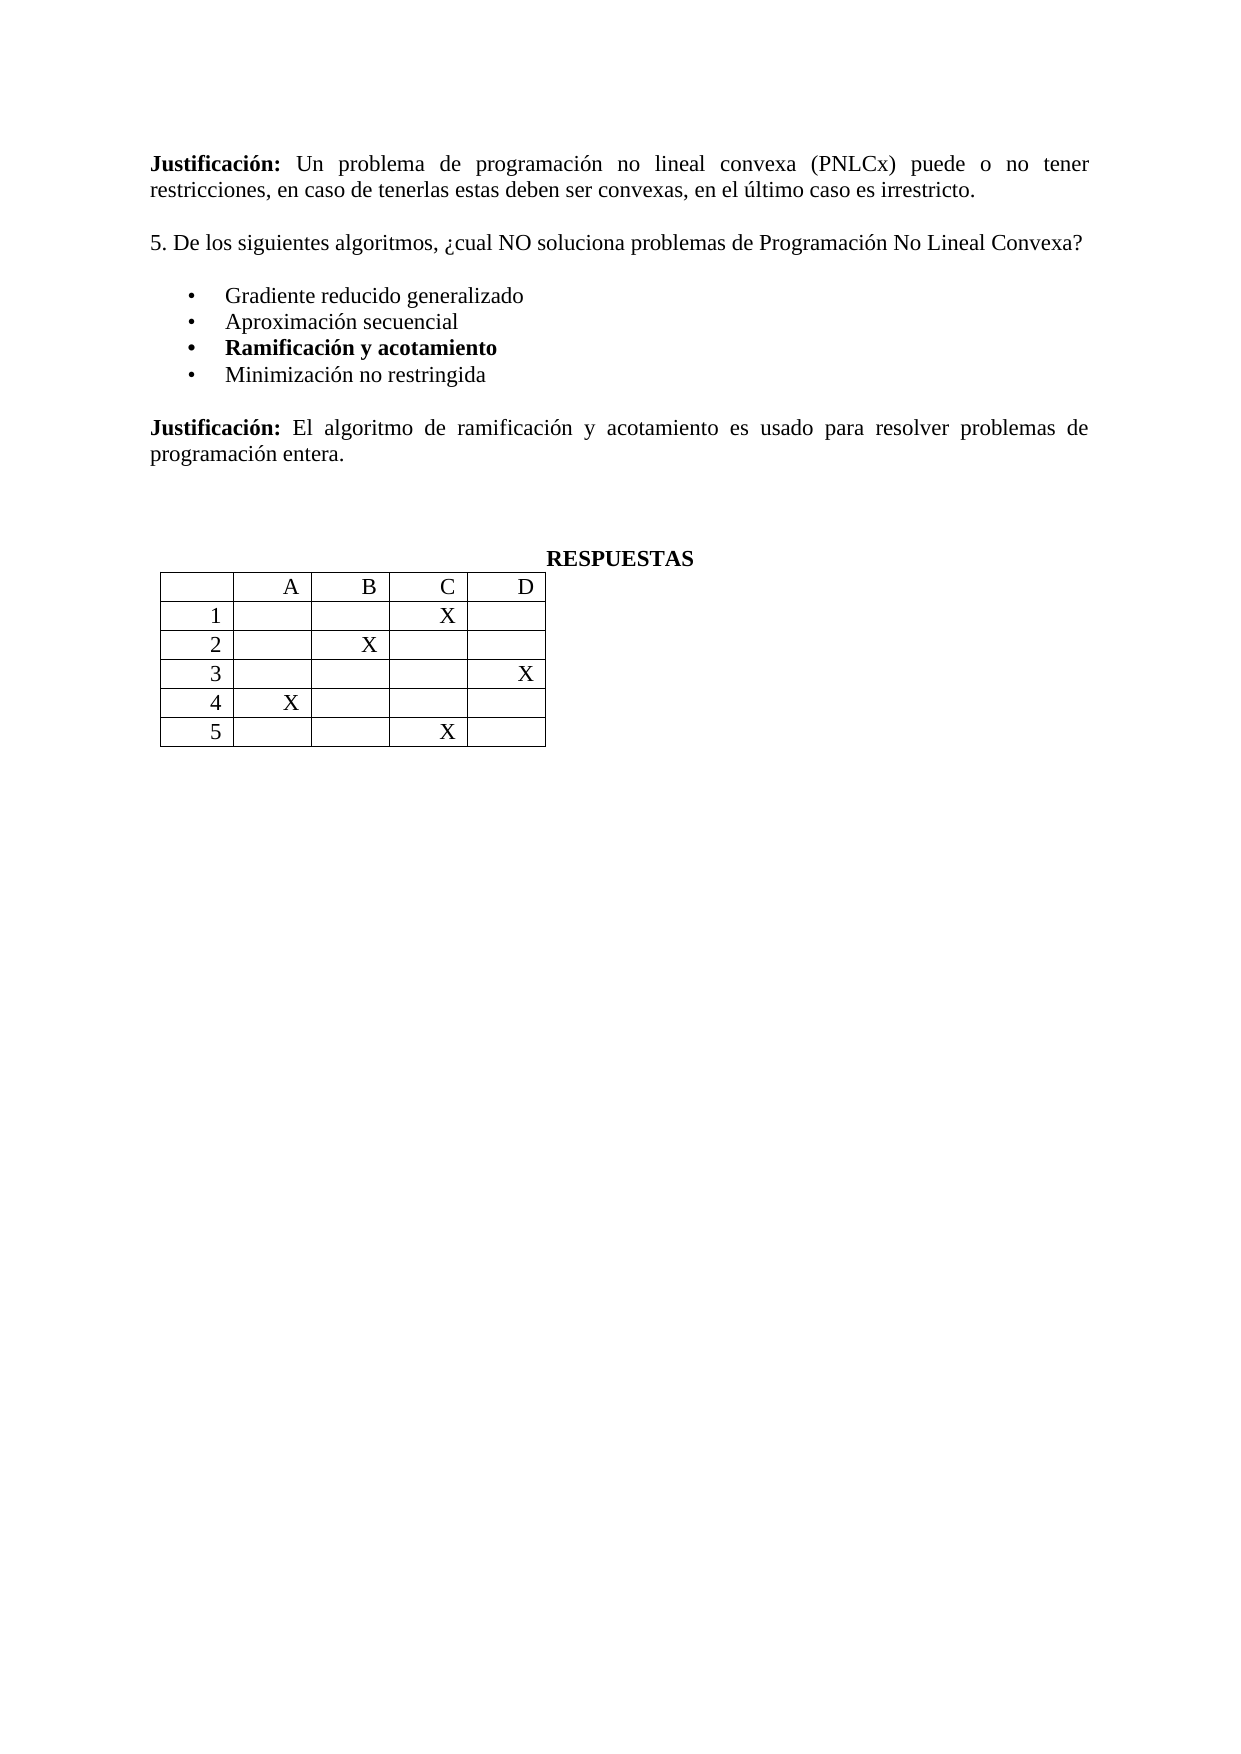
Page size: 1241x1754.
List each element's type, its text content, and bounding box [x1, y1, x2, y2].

text Justificación: Un problema de programación no lineal convexa (PNLCx) puede o no tener restricciones, en caso de tenerlas estas deben ser convexas, en el último caso es irrestricto. [150, 150, 1090, 203]
table_cell 3 [161, 660, 233, 688]
table_cell [390, 689, 467, 717]
table_cell [468, 631, 545, 659]
table_header [161, 573, 233, 601]
table_cell 4 [161, 689, 233, 717]
table_cell X [390, 602, 467, 630]
table_cell 1 [161, 602, 233, 630]
table_cell [234, 631, 311, 659]
table_header C [390, 573, 467, 601]
table_cell X [234, 689, 311, 717]
table_header A [234, 573, 311, 601]
table_cell [312, 602, 389, 630]
text RESPUESTAS [150, 545, 1090, 572]
table_cell [234, 660, 311, 688]
table_cell X [312, 631, 389, 659]
table_cell [312, 660, 389, 688]
table_cell [234, 718, 311, 746]
table_cell 5 [161, 718, 233, 746]
table_cell X [468, 660, 545, 688]
text Justificación: El algoritmo de ramificación y acotamiento es usado para resolver problemas de programación entera. [150, 413, 1090, 466]
table_header B [312, 573, 389, 601]
table_cell [390, 660, 467, 688]
list Aproximación secuencial [187, 308, 1090, 334]
text 5. De los siguientes algoritmos, ¿cual NO soluciona problemas de Programación No Lineal Convexa? [150, 229, 1090, 282]
table_cell [390, 631, 467, 659]
list Gradiente reducido generalizado [187, 282, 1090, 308]
list Ramificación y acotamiento [187, 334, 1090, 361]
table_cell [468, 602, 545, 630]
table_cell [468, 689, 545, 717]
list Minimización no restringida [187, 361, 1090, 387]
table_cell 2 [161, 631, 233, 659]
table_cell [468, 718, 545, 746]
table_cell [312, 689, 389, 717]
table_cell [312, 718, 389, 746]
table_cell X [390, 718, 467, 746]
table_header D [468, 573, 545, 601]
table_cell [234, 602, 311, 630]
